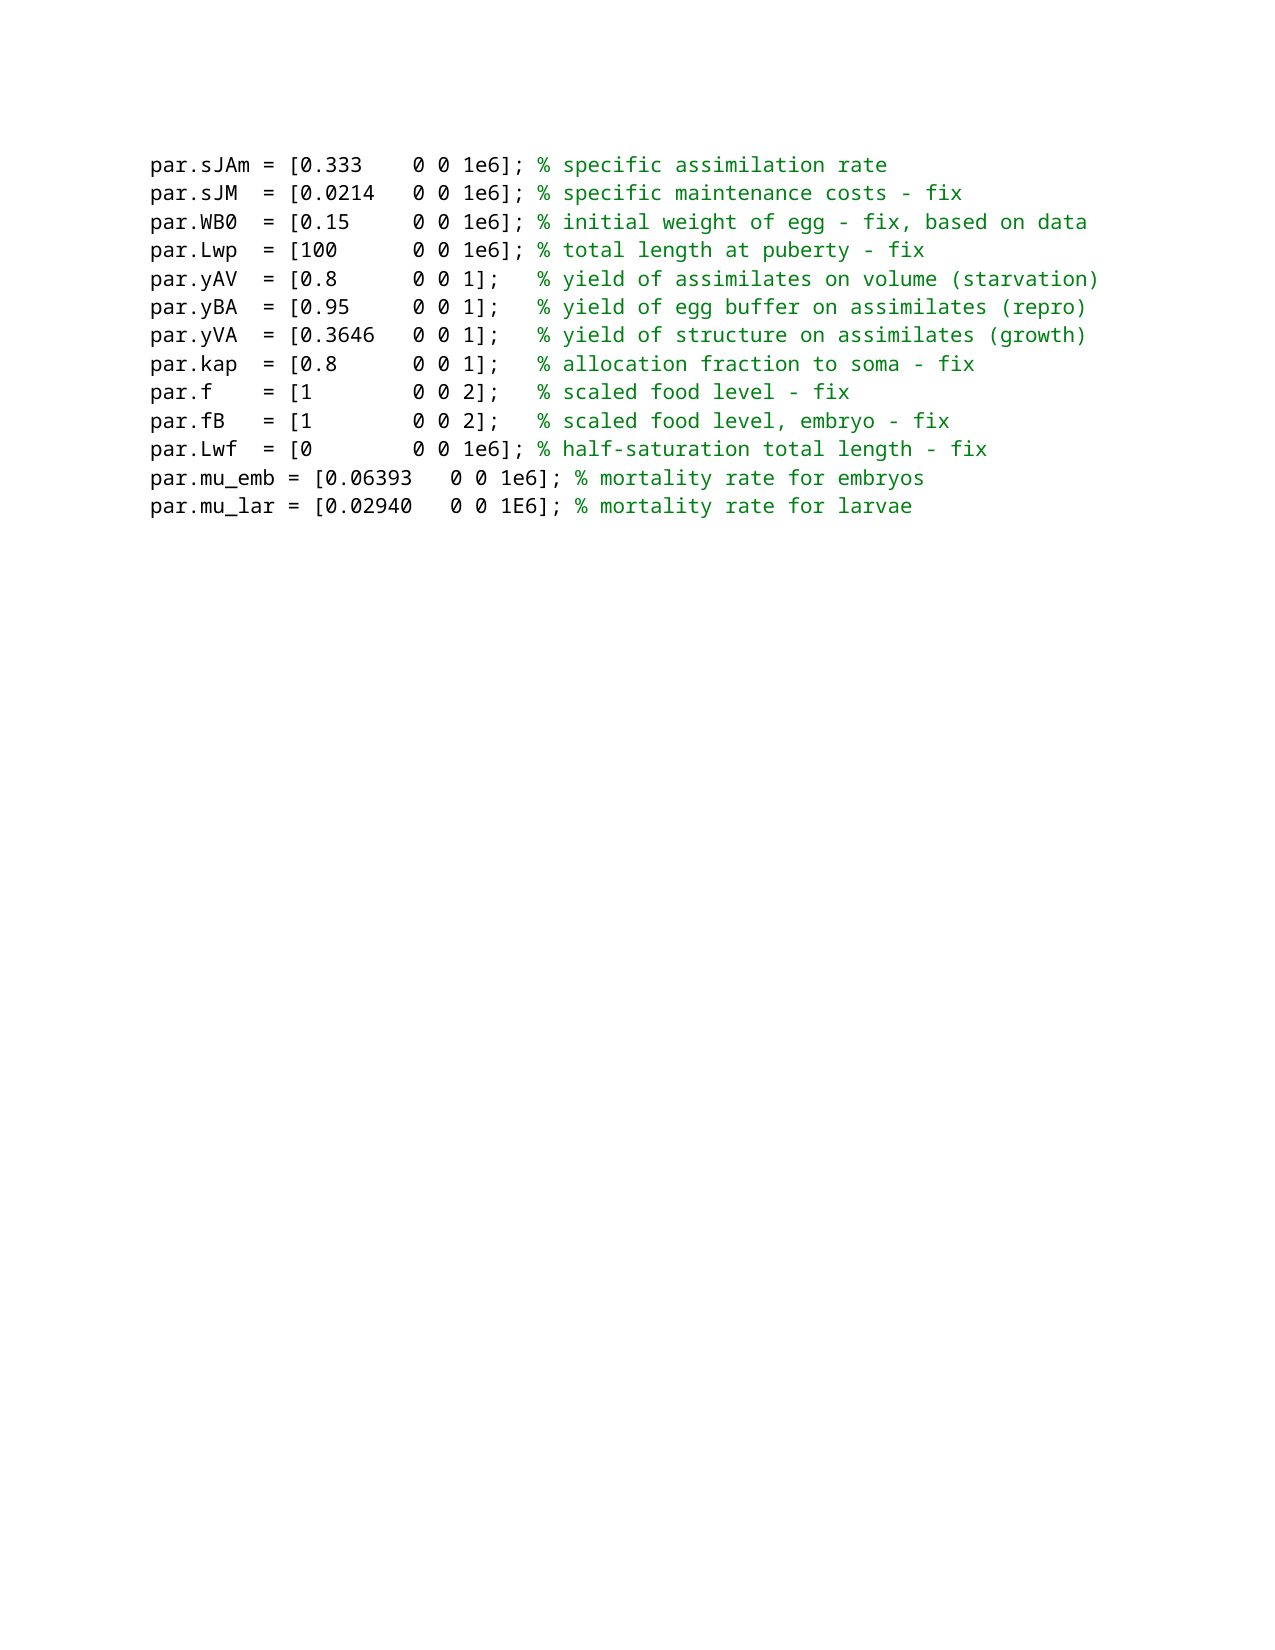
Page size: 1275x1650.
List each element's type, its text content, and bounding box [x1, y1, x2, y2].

text par.yBA = [0.95 0 0 1]; % yield of egg buffer on assimilates (repro) [150, 292, 1125, 321]
text par.yVA = [0.3646 0 0 1]; % yield of structure on assimilates (growth) [150, 321, 1125, 349]
text par.Lwp = [100 0 0 1e6]; % total length at puberty - fix [150, 235, 1125, 264]
text par.WB0 = [0.15 0 0 1e6]; % initial weight of egg - fix, based on data [150, 207, 1125, 235]
text par.kap = [0.8 0 0 1]; % allocation fraction to soma - fix [150, 349, 1125, 377]
text par.yAV = [0.8 0 0 1]; % yield of assimilates on volume (starvation) [150, 264, 1125, 292]
text par.sJM = [0.0214 0 0 1e6]; % specific maintenance costs - fix [150, 178, 1125, 207]
text par.sJAm = [0.333 0 0 1e6]; % specific assimilation rate [150, 150, 1125, 178]
text par.mu_emb = [0.06393 0 0 1e6]; % mortality rate for embryos [150, 463, 1125, 491]
text par.mu_lar = [0.02940 0 0 1E6]; % mortality rate for larvae [150, 491, 1125, 520]
text par.Lwf = [0 0 0 1e6]; % half-saturation total length - fix [150, 434, 1125, 463]
text par.f = [1 0 0 2]; % scaled food level - fix [150, 377, 1125, 406]
text par.fB = [1 0 0 2]; % scaled food level, embryo - fix [150, 406, 1125, 434]
